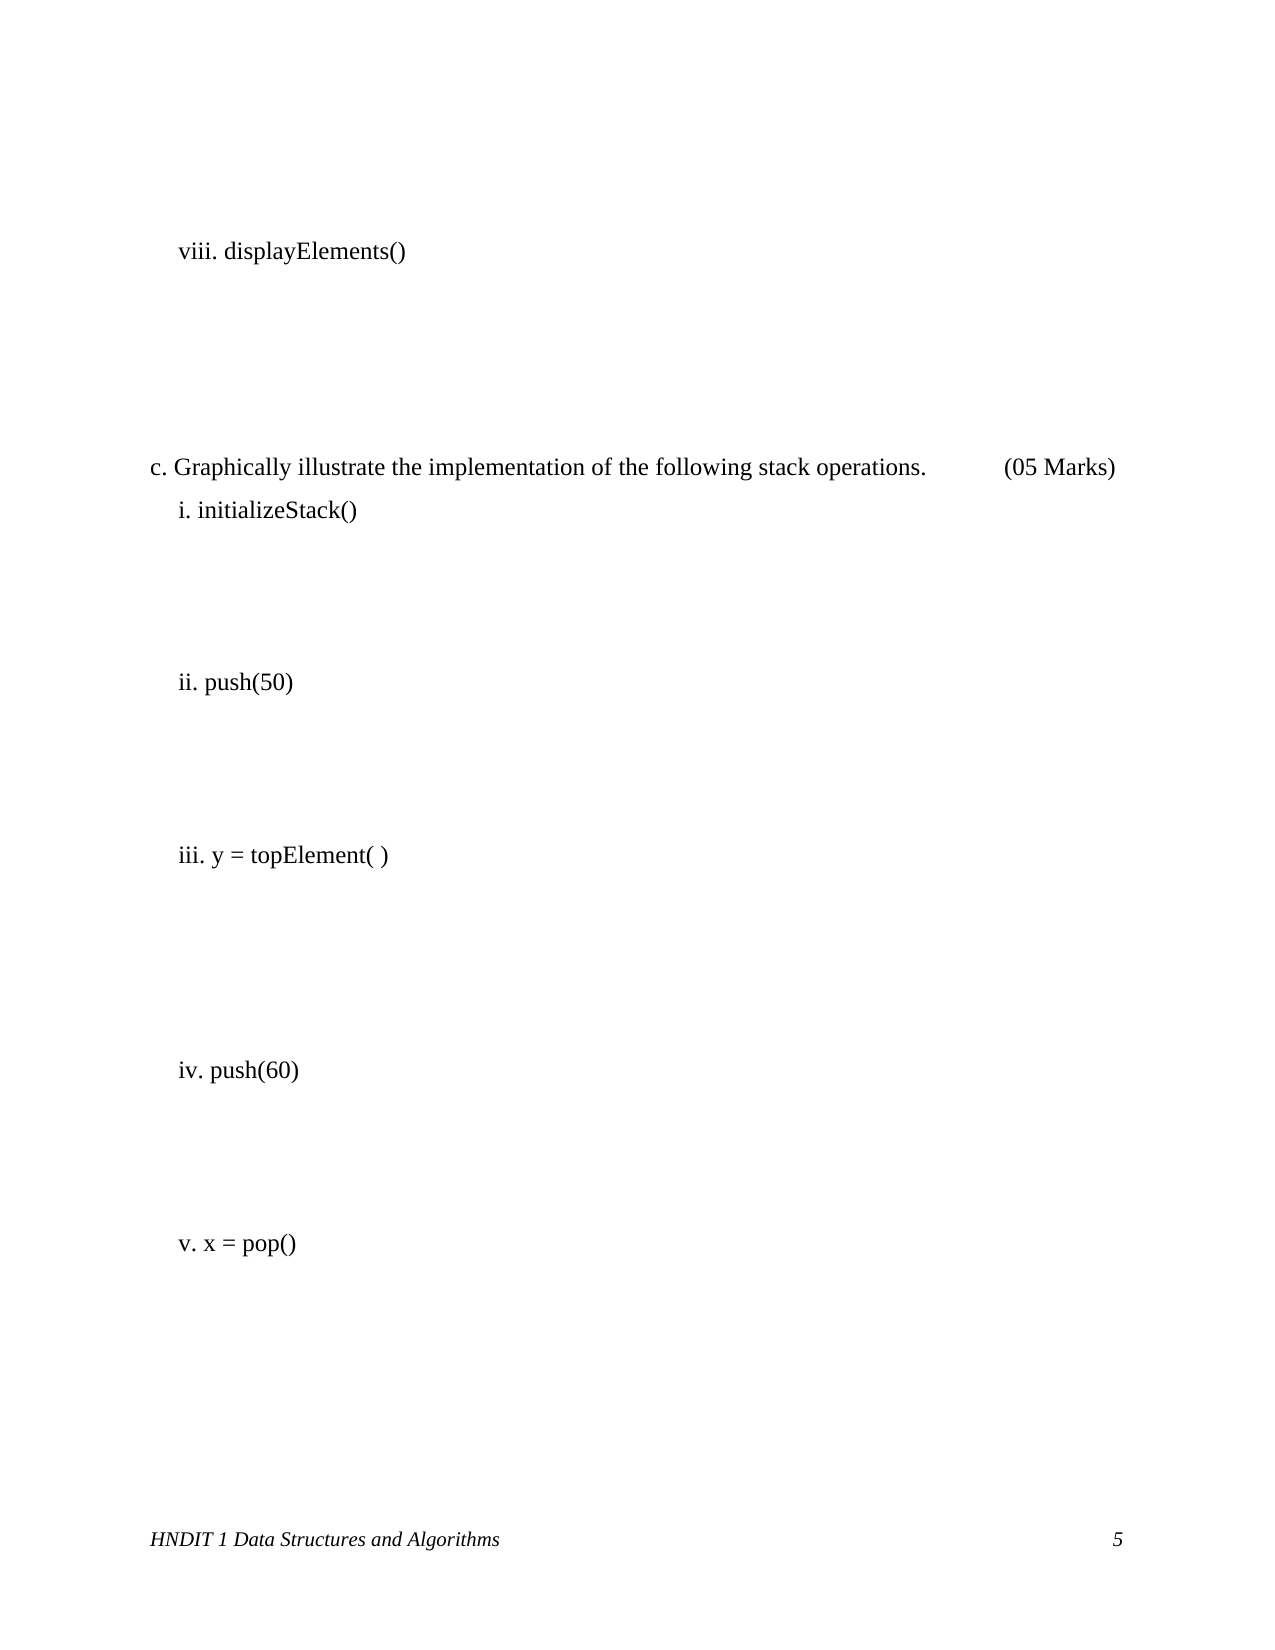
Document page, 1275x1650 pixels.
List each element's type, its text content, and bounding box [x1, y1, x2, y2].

text viii. displayElements() [178, 236, 1125, 265]
text ii. push(50) [178, 667, 1125, 696]
text iii. y = topElement( ) [178, 840, 1125, 869]
text v. x = pop() [178, 1228, 1125, 1257]
text i. initializeStack() [178, 495, 1125, 524]
text c. Graphically illustrate the implementation of the following stack operations. (05 Marks) [150, 452, 1125, 481]
text iv. push(60) [178, 1056, 1125, 1084]
